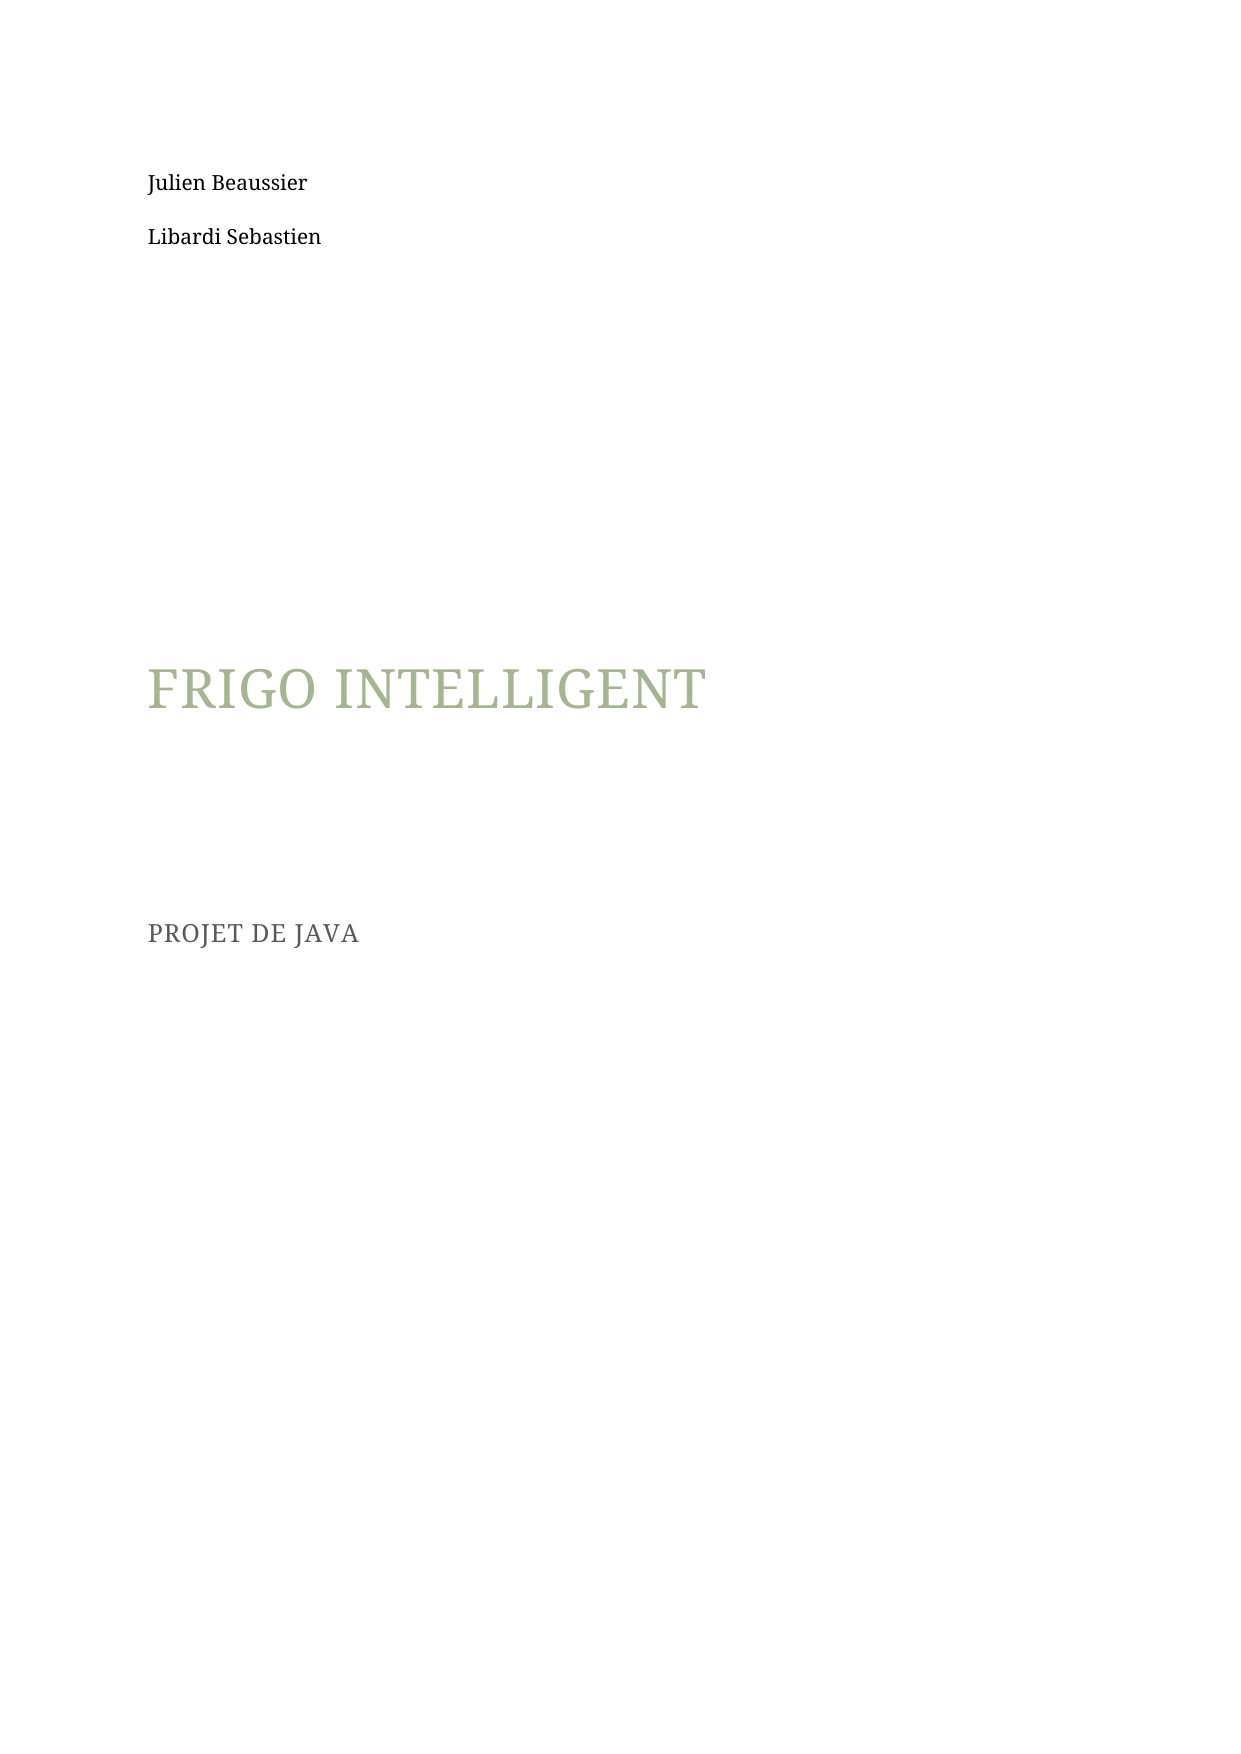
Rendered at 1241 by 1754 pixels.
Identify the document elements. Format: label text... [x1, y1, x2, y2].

title Frigo intelligent [148, 650, 1093, 724]
text Julien Beaussier [148, 168, 1093, 197]
text Libardi Sebastien [148, 222, 1093, 250]
subtitle Projet de java [148, 916, 1093, 950]
